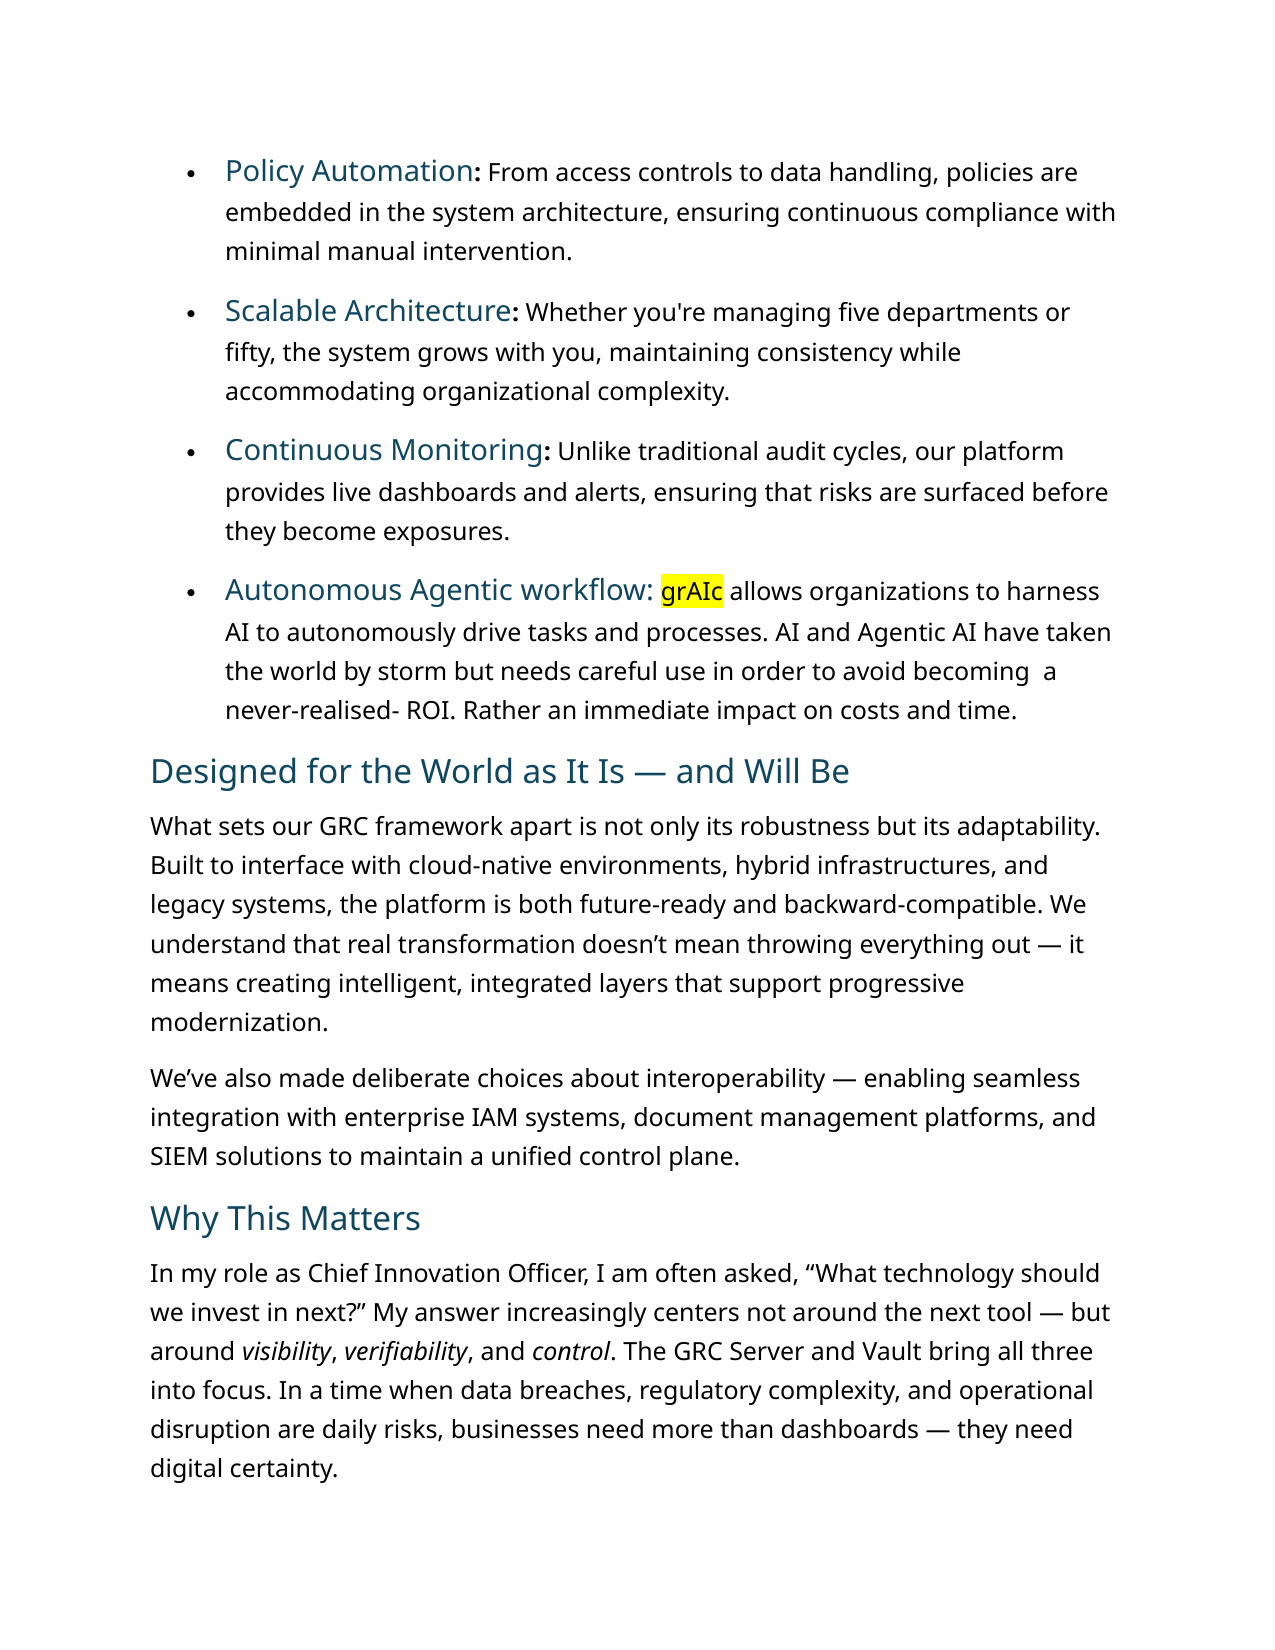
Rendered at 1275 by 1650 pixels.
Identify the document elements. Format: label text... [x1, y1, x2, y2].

text In my role as Chief Innovation Officer, I am often asked, “What technology should we invest in next?” My answer increasingly centers not around the next tool — but around visibility, verifiability, and control. The GRC Server and Vault bring all three into focus. In a time when data breaches, regulatory complexity, and operational disruption are daily risks, businesses need more than dashboards — they need digital certainty. [150, 1255, 1125, 1485]
list Policy Automation: From access controls to data handling, policies are embedded in the system architecture, ensuring continuous compliance with minimal manual intervention. [187, 150, 1125, 268]
text We’ve also made deliberate choices about interoperability — enabling seamless integration with enterprise IAM systems, document management platforms, and SIEM solutions to maintain a unified control plane. [150, 1061, 1125, 1173]
list Autonomous Agentic workflow: grAIc allows organizations to harness AI to autonomously drive tasks and processes. AI and Agentic AI have taken the world by storm but needs careful use in order to avoid becoming a never-realised- ROI. Rather an immediate impact on costs and time. [187, 569, 1125, 727]
subtitle Designed for the World as It Is — and Will Be [150, 748, 1125, 794]
list Scalable Architecture: Whether you're managing five departments or fifty, the system grows with you, maintaining consistency while accommodating organizational complexity. [187, 290, 1125, 408]
subtitle Why This Matters [150, 1195, 1125, 1240]
list Continuous Monitoring: Unlike traditional audit cycles, our platform provides live dashboards and alerts, ensuring that risks are surfaced before they become exposures. [187, 429, 1125, 548]
text What sets our GRC framework apart is not only its robustness but its adaptability. Built to interface with cloud-native environments, hybrid infrastructures, and legacy systems, the platform is both future-ready and backward-compatible. We understand that real transformation doesn’t mean throwing everything out — it means creating intelligent, integrated layers that support progressive modernization. [150, 809, 1125, 1039]
